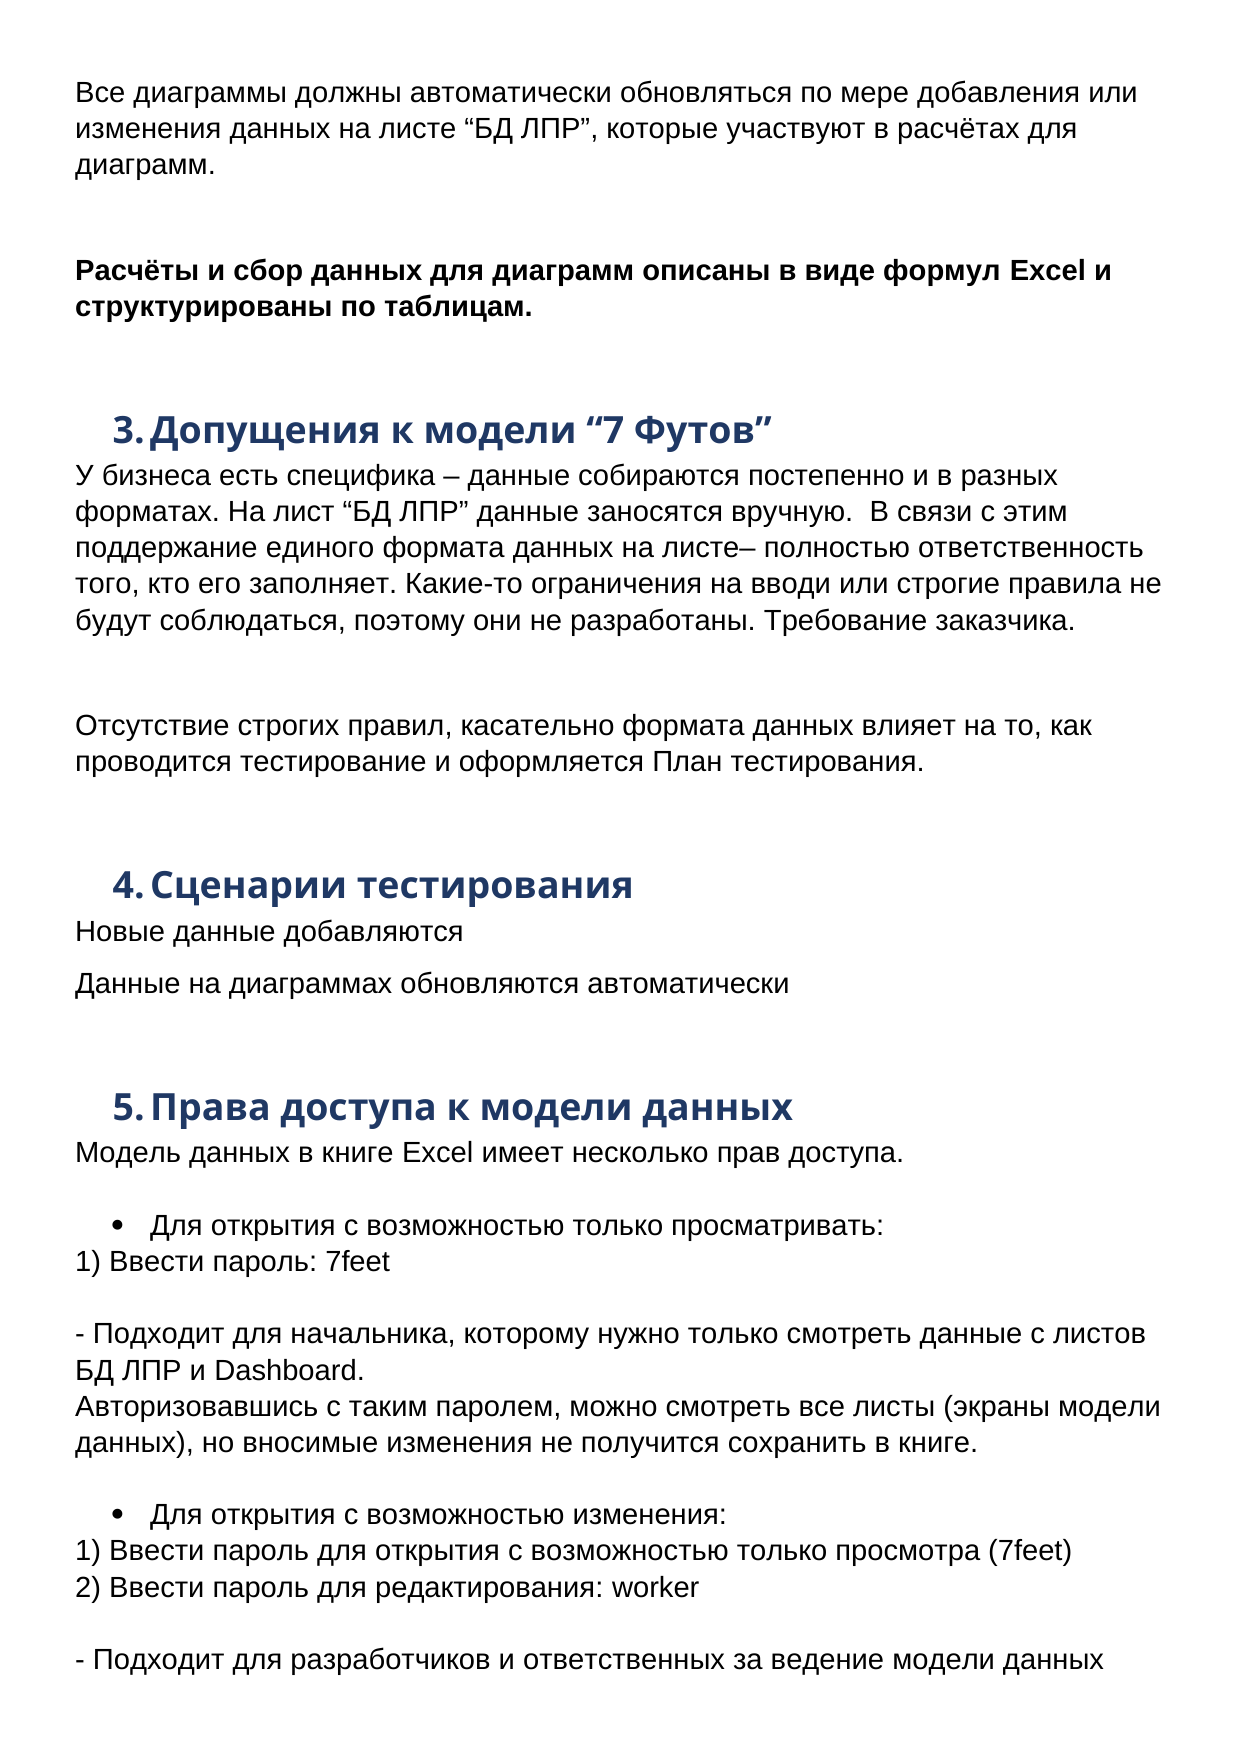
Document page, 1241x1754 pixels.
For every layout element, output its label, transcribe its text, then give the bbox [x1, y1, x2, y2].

text Расчёты и сбор данных для диаграмм описаны в виде формул Excel и структурированы по таблицам. [75, 253, 1165, 323]
text Новые данные добавляются [75, 913, 1165, 947]
list - Подходит для начальника, которому нужно только смотреть данные с листов БД ЛПР и Dashboard. [75, 1316, 1165, 1386]
text Данные на диаграммах обновляются автоматически [75, 966, 1165, 1000]
text Все диаграммы должны автоматически обновляться по мере добавления или изменения данных на листе “БД ЛПР”, которые участвуют в расчётах для диаграмм. [75, 75, 1165, 181]
list Для открытия с возможностью только просматривать: [112, 1208, 1165, 1241]
list - Подходит для разработчиков и ответственных за ведение модели данных [75, 1642, 1165, 1675]
text Сценарии тестирования [112, 858, 1165, 909]
list Модель данных в книге Excel имеет несколько прав доступа. [75, 1135, 1165, 1169]
text Права доступа к модели данных [112, 1080, 1165, 1131]
list 1) Ввести пароль для открытия с возможностью только просмотра (7feet) [75, 1533, 1165, 1567]
text Отсутствие строгих правил, касательно формата данных влияет на то, как проводится тестирование и оформляется План тестирования. [75, 708, 1165, 778]
list Авторизовавшись с таким паролем, можно смотреть все листы (экраны модели данных), но вносимые изменения не получится сохранить в книге. [75, 1389, 1165, 1458]
text У бизнеса есть специфика – данные собираются постепенно и в разных форматах. На лист “БД ЛПР” данные заносятся вручную. В связи с этим поддержание единого формата данных на листе– полностью ответственность того, кто его заполняет. Какие-то ограничения на вводи или строгие правила не будут соблюдаться, поэтому они не разработаны. Требование заказчика. [75, 458, 1165, 636]
list 2) Ввести пароль для редактирования: worker [75, 1569, 1165, 1603]
text Допущения к модели “7 Футов” [112, 403, 1165, 454]
list Для открытия с возможностью изменения: [112, 1497, 1165, 1531]
list 1) Ввести пароль: 7feet [75, 1244, 1165, 1278]
